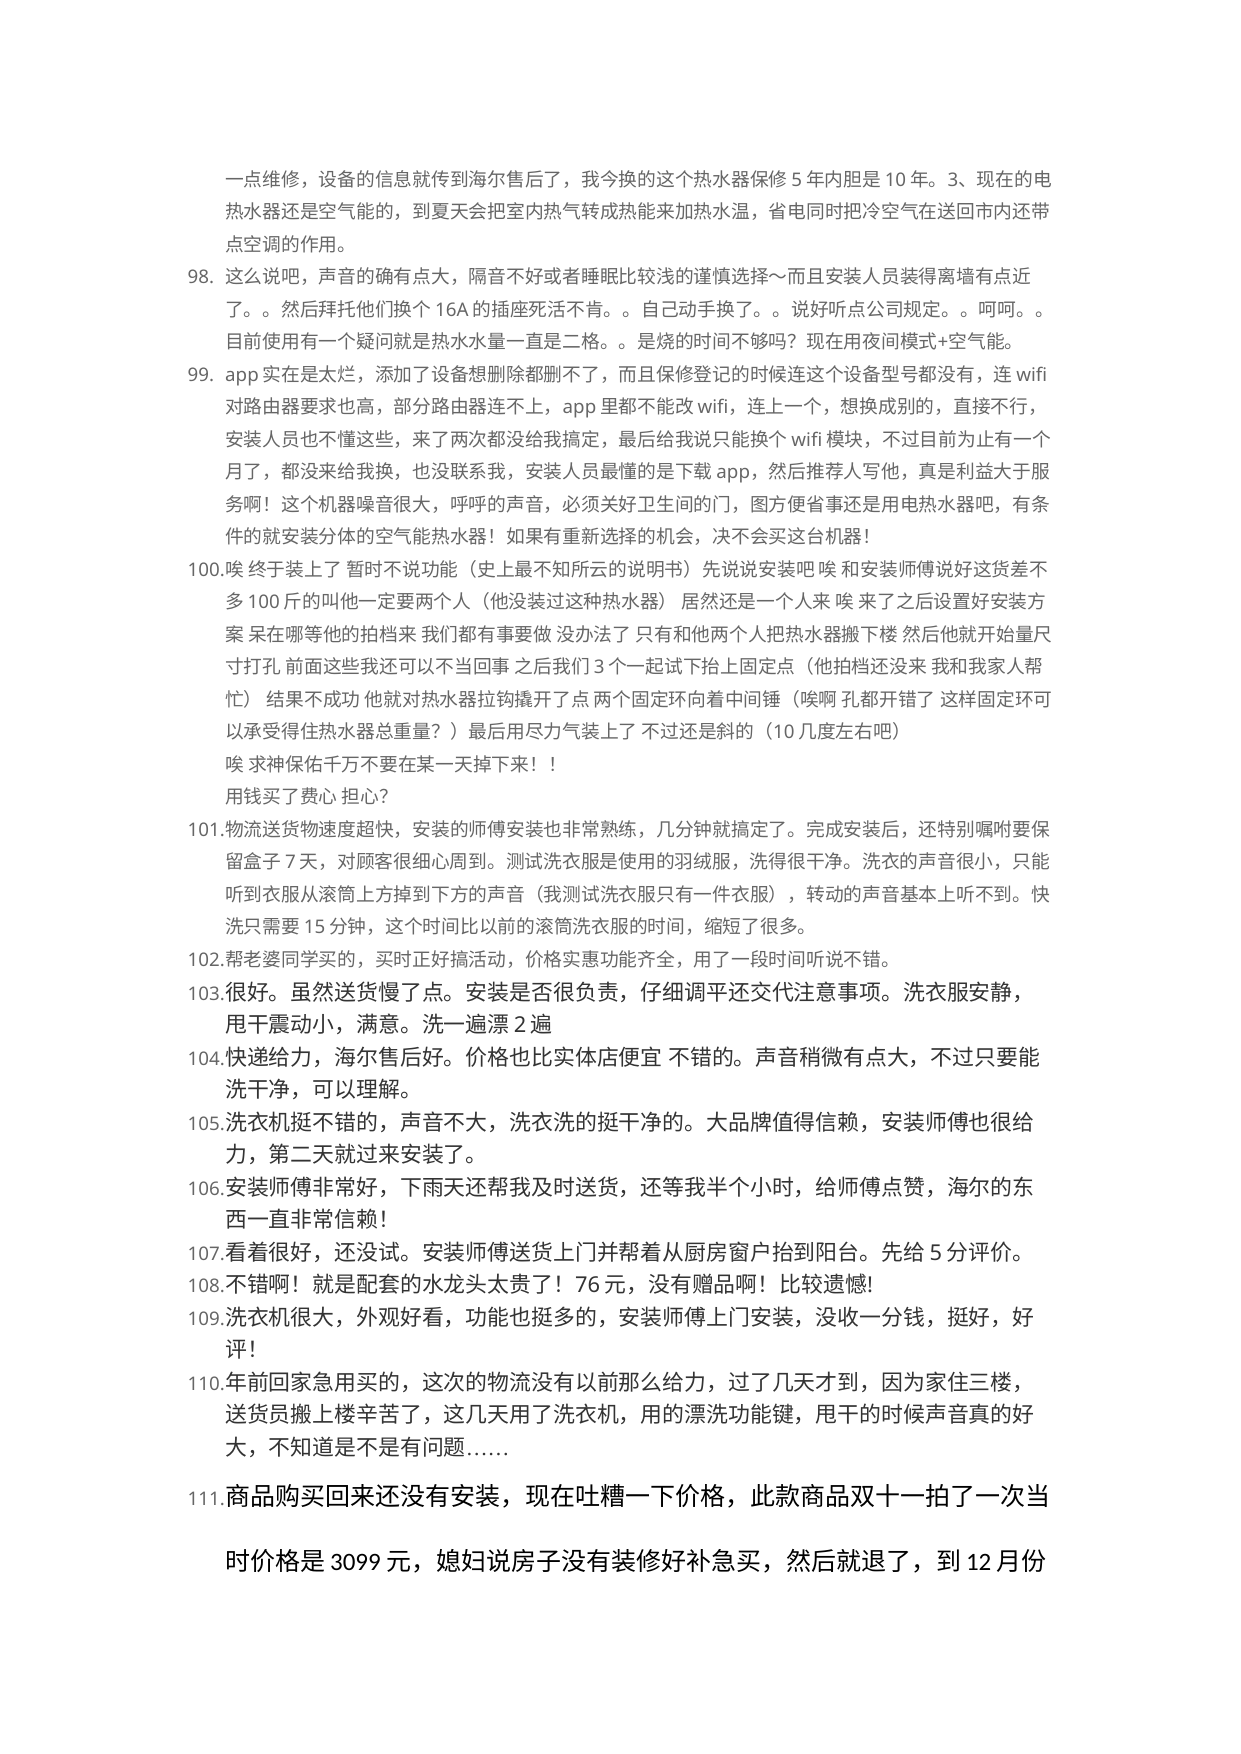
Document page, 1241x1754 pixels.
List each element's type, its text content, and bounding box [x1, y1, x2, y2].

list 看着很好，还没试。安装师傅送货上门并帮着从厨房窗户抬到阳台。先给5分评价。 [187, 1234, 1053, 1267]
list 快递给力，海尔售后好。价格也比实体店便宜 不错的。声音稍微有点大，不过只要能洗干净，可以理解。 [187, 1039, 1053, 1104]
list 唉 终于装上了 暂时不说功能（史上最不知所云的说明书）先说说安装吧 唉 和安装师傅说好这货差不多100斤的叫他一定要两个人（他没装过这种热水器） 居然还是一个人来 唉 来了之后设置好安装方案 呆在哪等他的拍档来 我们都有事要做 没办法了 只有和他两个人把热水器搬下楼 然后他就开始量尺寸打孔 前面这些我还可以不当回事 之后我们3个一起试下抬上固定点（他拍档还没来 我和我家人帮忙） 结果不成功 他就对热水器拉钩撬开了点 两个固定环向着中间锤（唉啊 孔都开错了 这样固定环可以承受得住热水器总重量？）最后用尽力气装上了 不过还是斜的（10几度左右吧） 唉 求神保佑千万不要在某一天掉下来！！ 用钱买了费心 担心？ [187, 552, 1053, 812]
list 洗衣机挺不错的，声音不大，洗衣洗的挺干净的。大品牌值得信赖，安装师傅也很给力，第二天就过来安装了。 [187, 1104, 1053, 1169]
list 这么说吧，声音的确有点大，隔音不好或者睡眠比较浅的谨慎选择～而且安装人员装得离墙有点近了。。然后拜托他们换个16A的插座死活不肯。。自己动手换了。。说好听点公司规定。。呵呵。。目前使用有一个疑问就是热水水量一直是二格。。是烧的时间不够吗？现在用夜间模式+空气能。 [187, 259, 1053, 357]
list 年前回家急用买的，这次的物流没有以前那么给力，过了几天才到，因为家住三楼，送货员搬上楼辛苦了，这几天用了洗衣机，用的漂洗功能键，甩干的时候声音真的好大，不知道是不是有问题…… [187, 1364, 1053, 1462]
list 不错啊！就是配套的水龙头太贵了！76元，没有赠品啊！比较遗憾! [867, 1267, 1053, 1299]
list 帮老婆同学买的，买时正好搞活动，价格实惠功能齐全，用了一段时间听说不错。 [187, 942, 1053, 974]
list 很好。虽然送货慢了点。安装是否很负责，仔细调平还交代注意事项。洗衣服安静，甩干震动小，满意。洗一遍漂2遍 [187, 974, 1053, 1039]
list app实在是太烂，添加了设备想删除都删不了，而且保修登记的时候连这个设备型号都没有，连wifi对路由器要求也高，部分路由器连不上，app里都不能改wifi，连上一个，想换成别的，直接不行，安装人员也不懂这些，来了两次都没给我搞定，最后给我说只能换个wifi模块，不过目前为止有一个月了，都没来给我换，也没联系我，安装人员最懂的是下载app，然后推荐人写他，真是利益大于服务啊！这个机器噪音很大，呼呼的声音，必须关好卫生间的门，图方便省事还是用电热水器吧，有条件的就安装分体的空气能热水器！如果有重新选择的机会，决不会买这台机器！ [187, 357, 1053, 552]
list 洗衣机很大，外观好看，功能也挺多的，安装师傅上门安装，没收一分钱，挺好，好评！ [187, 1299, 1053, 1364]
list 安装师傅非常好，下雨天还帮我及时送货，还等我半个小时，给师傅点赞，海尔的东西一直非常信赖！ [187, 1169, 1053, 1234]
list 物流送货物速度超快，安装的师傅安装也非常熟练，几分钟就搞定了。完成安装后，还特别嘱咐要保留盒子7天，对顾客很细心周到。测试洗衣服是使用的羽绒服，洗得很干净。洗衣的声音很小，只能听到衣服从滚筒上方掉到下方的声音（我测试洗衣服只有一件衣服），转动的声音基本上听不到。快洗只需要15分钟，这个时间比以前的滚筒洗衣服的时间，缩短了很多。 [187, 812, 1053, 942]
